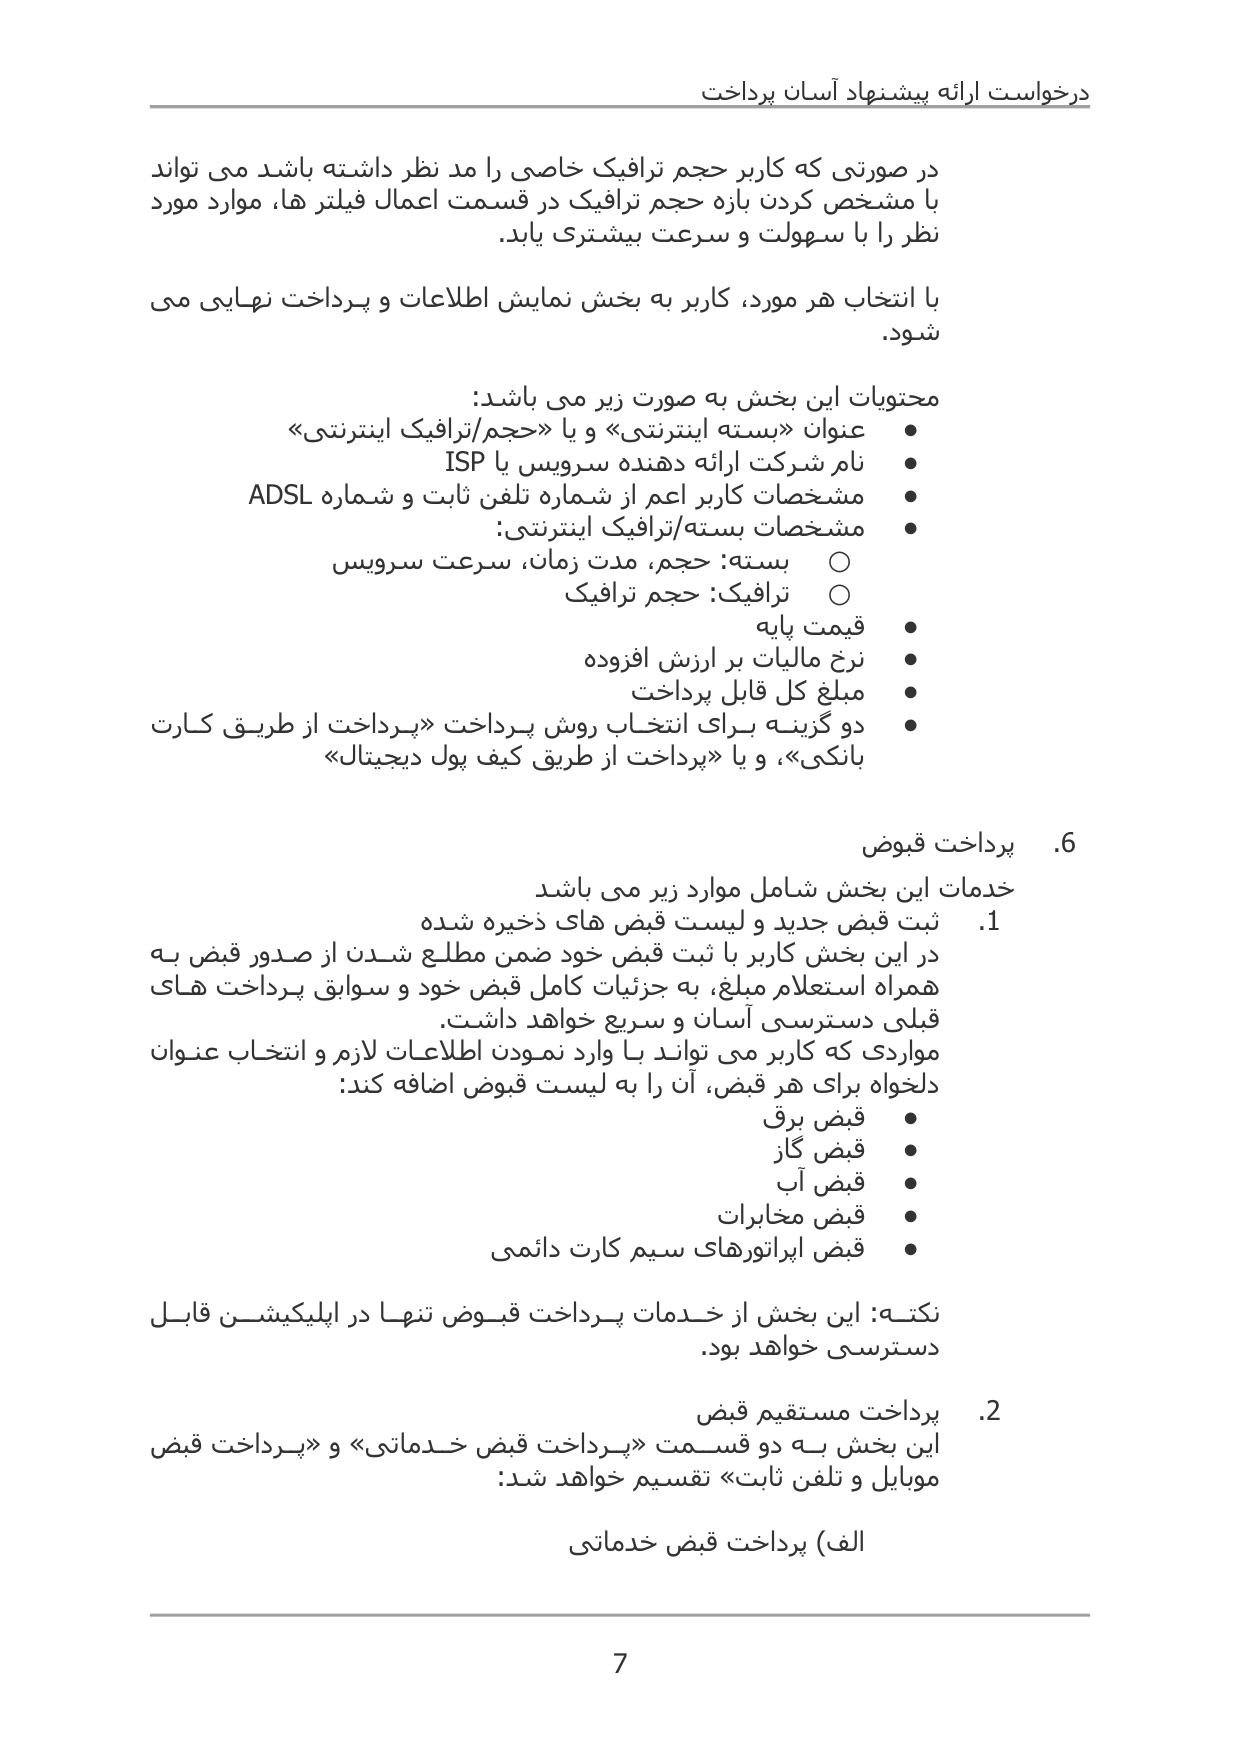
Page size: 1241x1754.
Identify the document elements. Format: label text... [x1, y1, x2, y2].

text با انتخاب هر مورد، کاربر به بخش نمایش اطلاعات و پرداخت نهایی می شود. [150, 281, 940, 346]
list قبض گاز [150, 1132, 903, 1164]
text الف) پرداخت قبض خدماتی [150, 1524, 865, 1557]
list نام شرکت ارائه دهنده سرویس یا ISP [150, 444, 903, 477]
text در این بخش کاربر با ثبت قبض خود ضمن مطلع شدن از صدور قبض به همراه استعلام مبلغ، به جزئیات کامل قبض خود و سوابق پرداخت های قبلی دسترسی آسان و سریع خواهد داشت. [150, 936, 940, 1034]
text خدمات این بخش شامل موارد زیر می باشد [150, 870, 1015, 903]
list قبض آب [150, 1164, 903, 1197]
text در صورتی که کاربر حجم ترافیک خاصی را مد نظر داشته باشد می تواند با مشخص کردن بازه حجم ترافیک در قسمت اعمال فیلتر ها، موارد مورد نظر را با سهولت و سرعت بیشتری یابد. [150, 150, 940, 248]
text نکته: این بخش از خدمات پرداخت قبوض تنها در اپلیکیشن قابل دسترسی خواهد بود. [150, 1295, 940, 1361]
list مشخصات کاربر اعم از شماره تلفن ثابت و شماره ADSL [150, 477, 903, 510]
list ثبت قبض جدید و لیست قبض های ذخیره شده [150, 903, 978, 936]
list مشخصات بسته/ترافیک اینترنتی: [150, 510, 903, 542]
list قیمت پایه [150, 608, 903, 641]
text مواردی که کاربر می تواند با وارد نمودن اطلاعات لازم و انتخاب عنوان دلخواه برای هر قبض، آن را به لیست قبوض اضافه کند: [150, 1034, 940, 1099]
list پرداخت مستقیم قبض [150, 1393, 978, 1426]
list نرخ مالیات بر ارزش افزوده [150, 641, 903, 673]
subtitle پرداخت قبوض [150, 825, 1053, 858]
list قبض مخابرات [150, 1197, 903, 1230]
list ترافیک: حجم ترافیک [150, 575, 828, 608]
list عنوان «بسته اینترنتی» و یا «حجم/ترافیک اینترنتی» [150, 412, 903, 444]
text محتویات این بخش به صورت زیر می باشد: [150, 379, 940, 412]
list بسته: حجم، مدت زمان، سرعت سرویس [150, 542, 828, 575]
list مبلغ کل قابل پرداخت [150, 673, 903, 706]
list دو گزینه برای انتخاب روش پرداخت «پرداخت از طریق کارت بانکی»، و یا «پرداخت از طریق کیف پول دیجیتال» [150, 706, 903, 771]
list قبض اپراتورهای سیم کارت دائمی [150, 1230, 903, 1263]
text این بخش به دو قسمت «پرداخت قبض خدماتی» و «پرداخت قبض موبایل و تلفن ثابت» تقسیم خواهد شد: [150, 1426, 940, 1492]
list قبض برق [150, 1099, 903, 1132]
